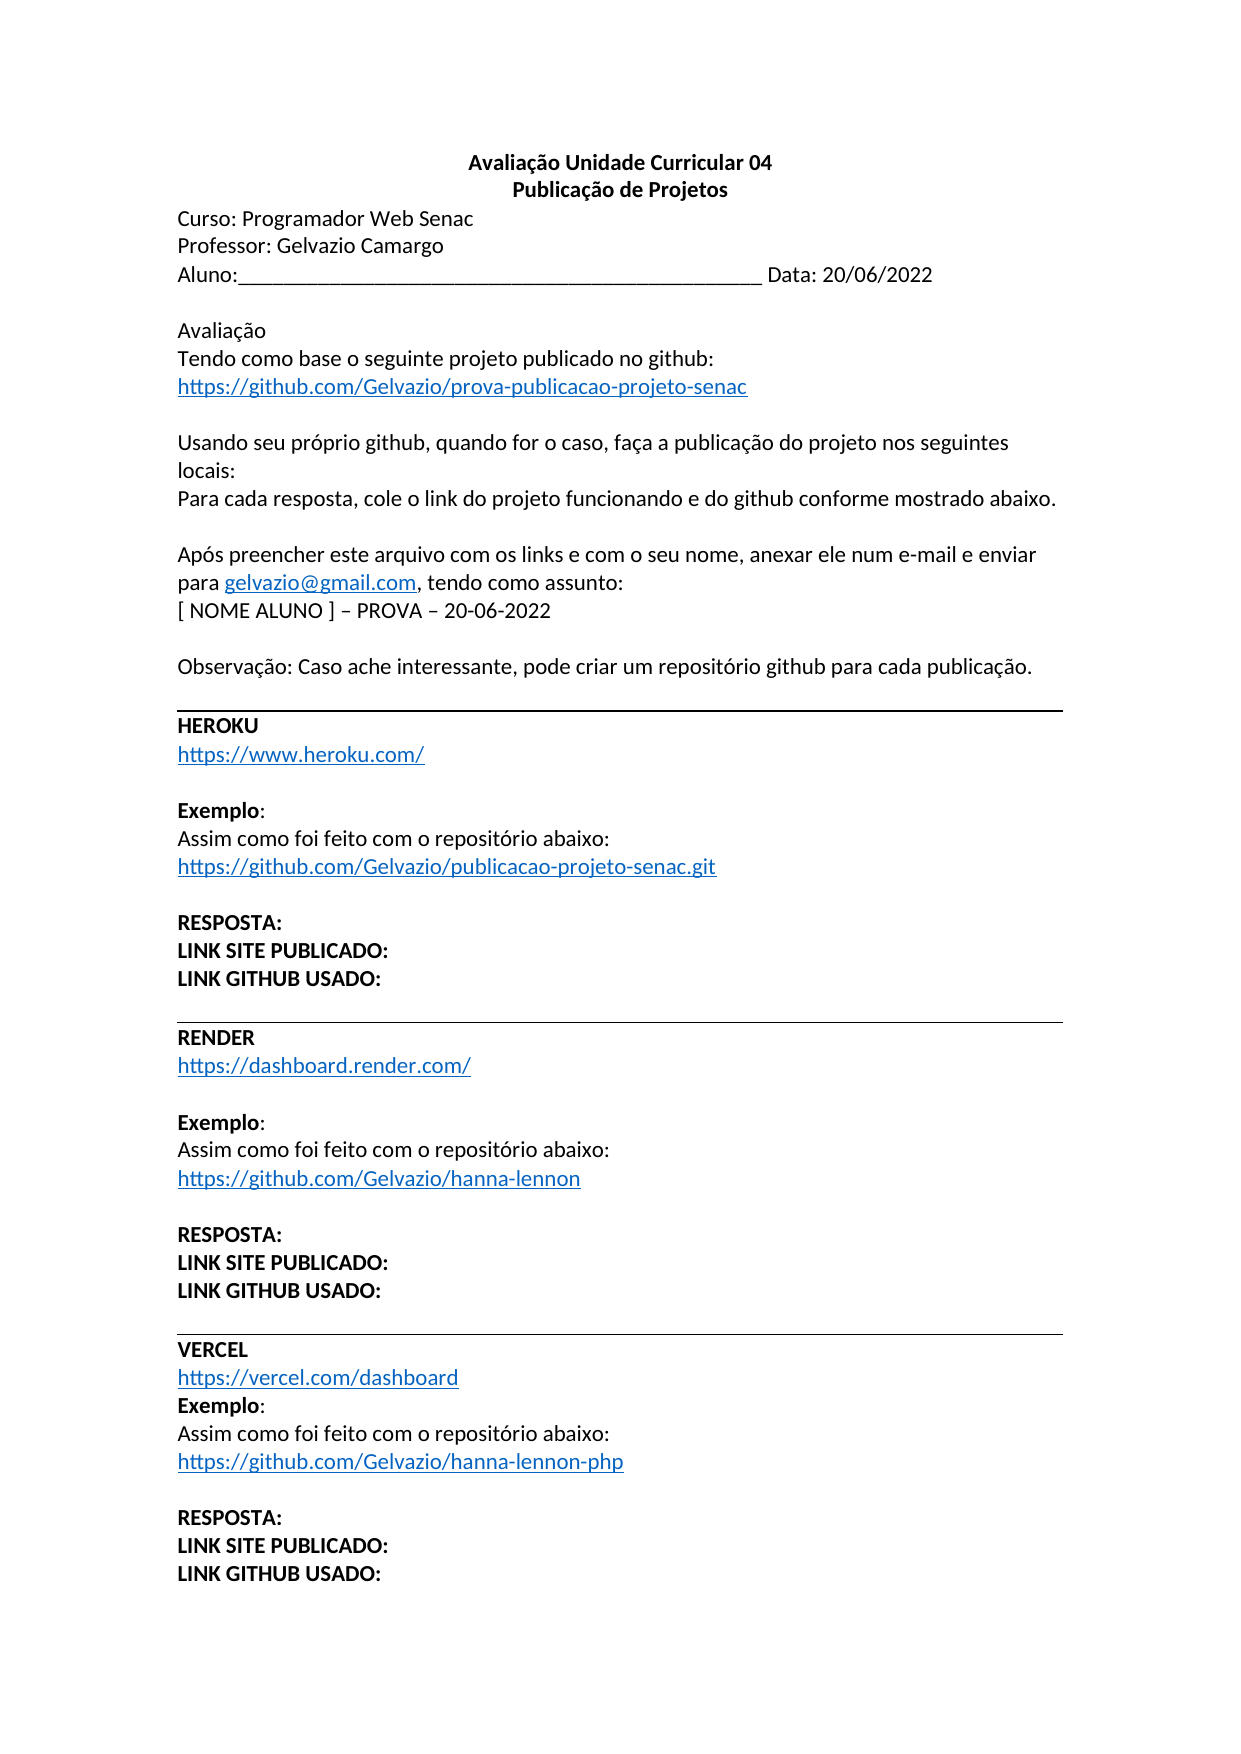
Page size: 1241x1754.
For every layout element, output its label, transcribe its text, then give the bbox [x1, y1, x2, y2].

text [ NOME ALUNO ] – PROVA – 20-06-2022 [177, 596, 1063, 624]
text Aluno:______________________________________________ Data: 20/06/2022 [177, 260, 1063, 288]
text https://dashboard.render.com/ [177, 1052, 1063, 1079]
text https://www.heroku.com/ [177, 740, 1063, 768]
text Exemplo: [177, 796, 1063, 824]
text Avaliação Unidade Curricular 04 [177, 148, 1063, 176]
text Assim como foi feito com o repositório abaixo: [177, 824, 1063, 852]
text Após preencher este arquivo com os links e com o seu nome, anexar ele num e-mail e enviar para gelvazio@gmail.com, tendo como assunto: [177, 540, 1063, 596]
text Usando seu próprio github, quando for o caso, faça a publicação do projeto nos seguintes locais: [177, 428, 1063, 484]
text https://vercel.com/dashboard [177, 1363, 1063, 1391]
text https://github.com/Gelvazio/prova-publicacao-projeto-senac [177, 372, 1063, 400]
text https://github.com/Gelvazio/hanna-lennon-php [177, 1447, 1063, 1476]
text https://github.com/Gelvazio/hanna-lennon [177, 1164, 1063, 1192]
text Curso: Programador Web Senac [177, 204, 1063, 232]
text Observação: Caso ache interessante, pode criar um repositório github para cada publicação. [177, 652, 1063, 680]
text Tendo como base o seguinte projeto publicado no github: [177, 344, 1063, 372]
text RESPOSTA: [177, 908, 1063, 936]
text HEROKU [177, 712, 1063, 740]
text RENDER [177, 1023, 1063, 1052]
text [177, 1419, 1063, 1447]
text LINK SITE PUBLICADO: [177, 936, 1063, 964]
text LINK GITHUB USADO: [177, 1276, 1063, 1304]
text VERCEL [177, 1335, 1063, 1363]
text RESPOSTA: [177, 1503, 1063, 1532]
text Assim como foi feito com o repositório abaixo: [177, 1136, 1063, 1164]
text LINK GITHUB USADO: [177, 1559, 1063, 1588]
text Professor: Gelvazio Camargo [177, 232, 1063, 260]
text Exemplo: [177, 1108, 1063, 1136]
text Para cada resposta, cole o link do projeto funcionando e do github conforme mostrado abaixo. [177, 484, 1063, 512]
text LINK SITE PUBLICADO: [177, 1532, 1063, 1559]
text Publicação de Projetos [177, 176, 1063, 204]
text Avaliação [177, 316, 1063, 344]
text https://github.com/Gelvazio/publicacao-projeto-senac.git [177, 852, 1063, 880]
text Exemplo: [177, 1391, 1063, 1419]
text LINK SITE PUBLICADO: [177, 1248, 1063, 1276]
text LINK GITHUB USADO: [177, 964, 1063, 992]
text RESPOSTA: [177, 1220, 1063, 1248]
